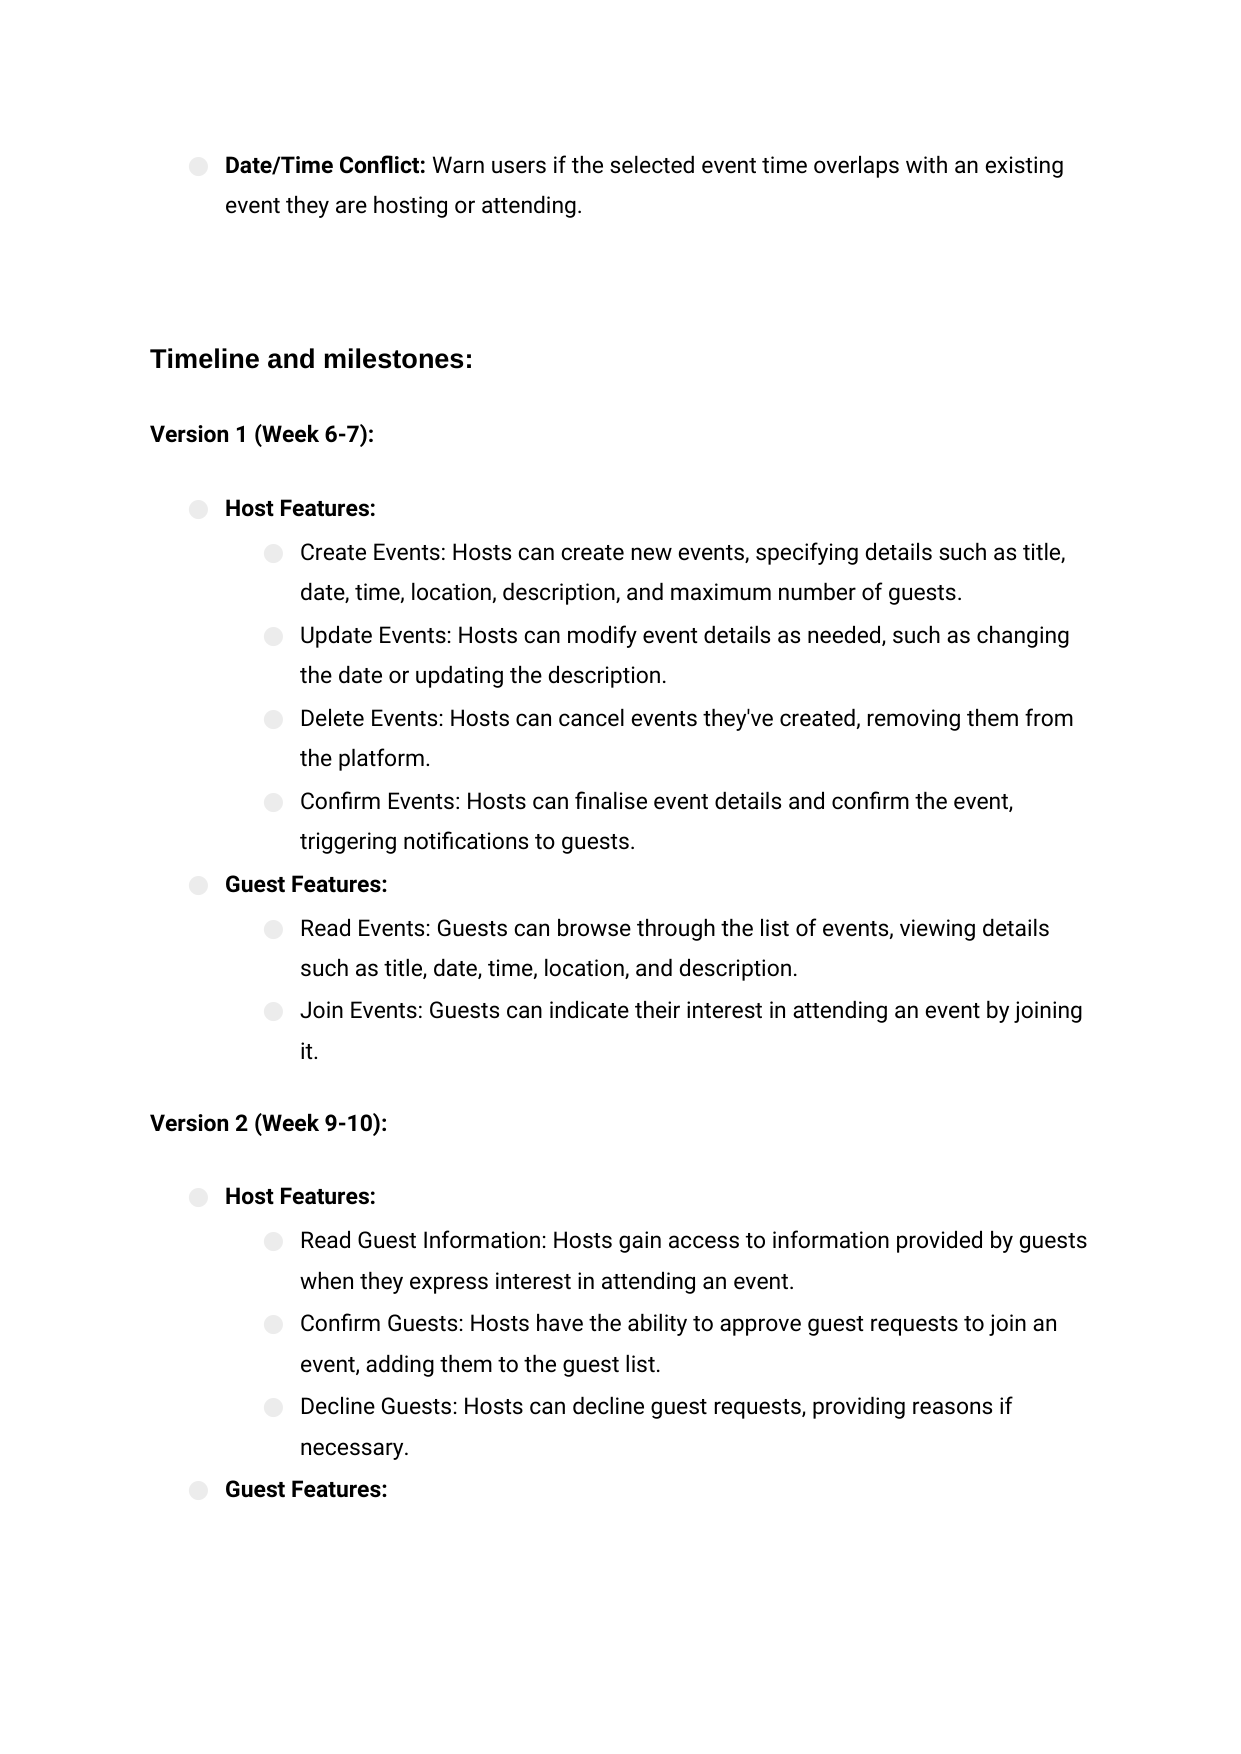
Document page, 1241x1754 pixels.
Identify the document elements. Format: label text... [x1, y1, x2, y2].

list Host Features: [187, 493, 1090, 522]
list Create Events: Hosts can create new events, specifying details such as title, date, time, location, description, and maximum number of guests. [262, 537, 1090, 606]
list Confirm Guests: Hosts have the ability to approve guest requests to join an event, adding them to the guest list. [262, 1308, 1090, 1378]
list Read Events: Guests can browse through the list of events, viewing details such as title, date, time, location, and description. [262, 913, 1090, 982]
list Guest Features: [187, 1474, 1090, 1504]
list Read Guest Information: Hosts gain access to information provided by guests when they express interest in attending an event. [262, 1225, 1090, 1295]
list Host Features: [187, 1182, 1090, 1211]
list Join Events: Guests can indicate their interest in attending an event by joining it. [262, 996, 1090, 1065]
text Version 1 (Week 6-7): [150, 421, 1090, 448]
list Date/Time Conflict: Warn users if the selected event time overlaps with an existing event they are hosting or attending. [187, 150, 1090, 219]
list Guest Features: [187, 869, 1090, 898]
list Update Events: Hosts can modify event details as needed, such as changing the date or updating the description. [262, 620, 1090, 689]
list Confirm Events: Hosts can finalise event details and confirm the event, triggering notifications to guests. [262, 786, 1090, 855]
list Decline Guests: Hosts can decline guest requests, providing reasons if necessary. [262, 1391, 1090, 1461]
text Timeline and milestones: [150, 343, 1090, 374]
list Delete Events: Hosts can cancel events they've created, removing them from the platform. [262, 703, 1090, 772]
text Version 2 (Week 9-10): [150, 1110, 1090, 1137]
